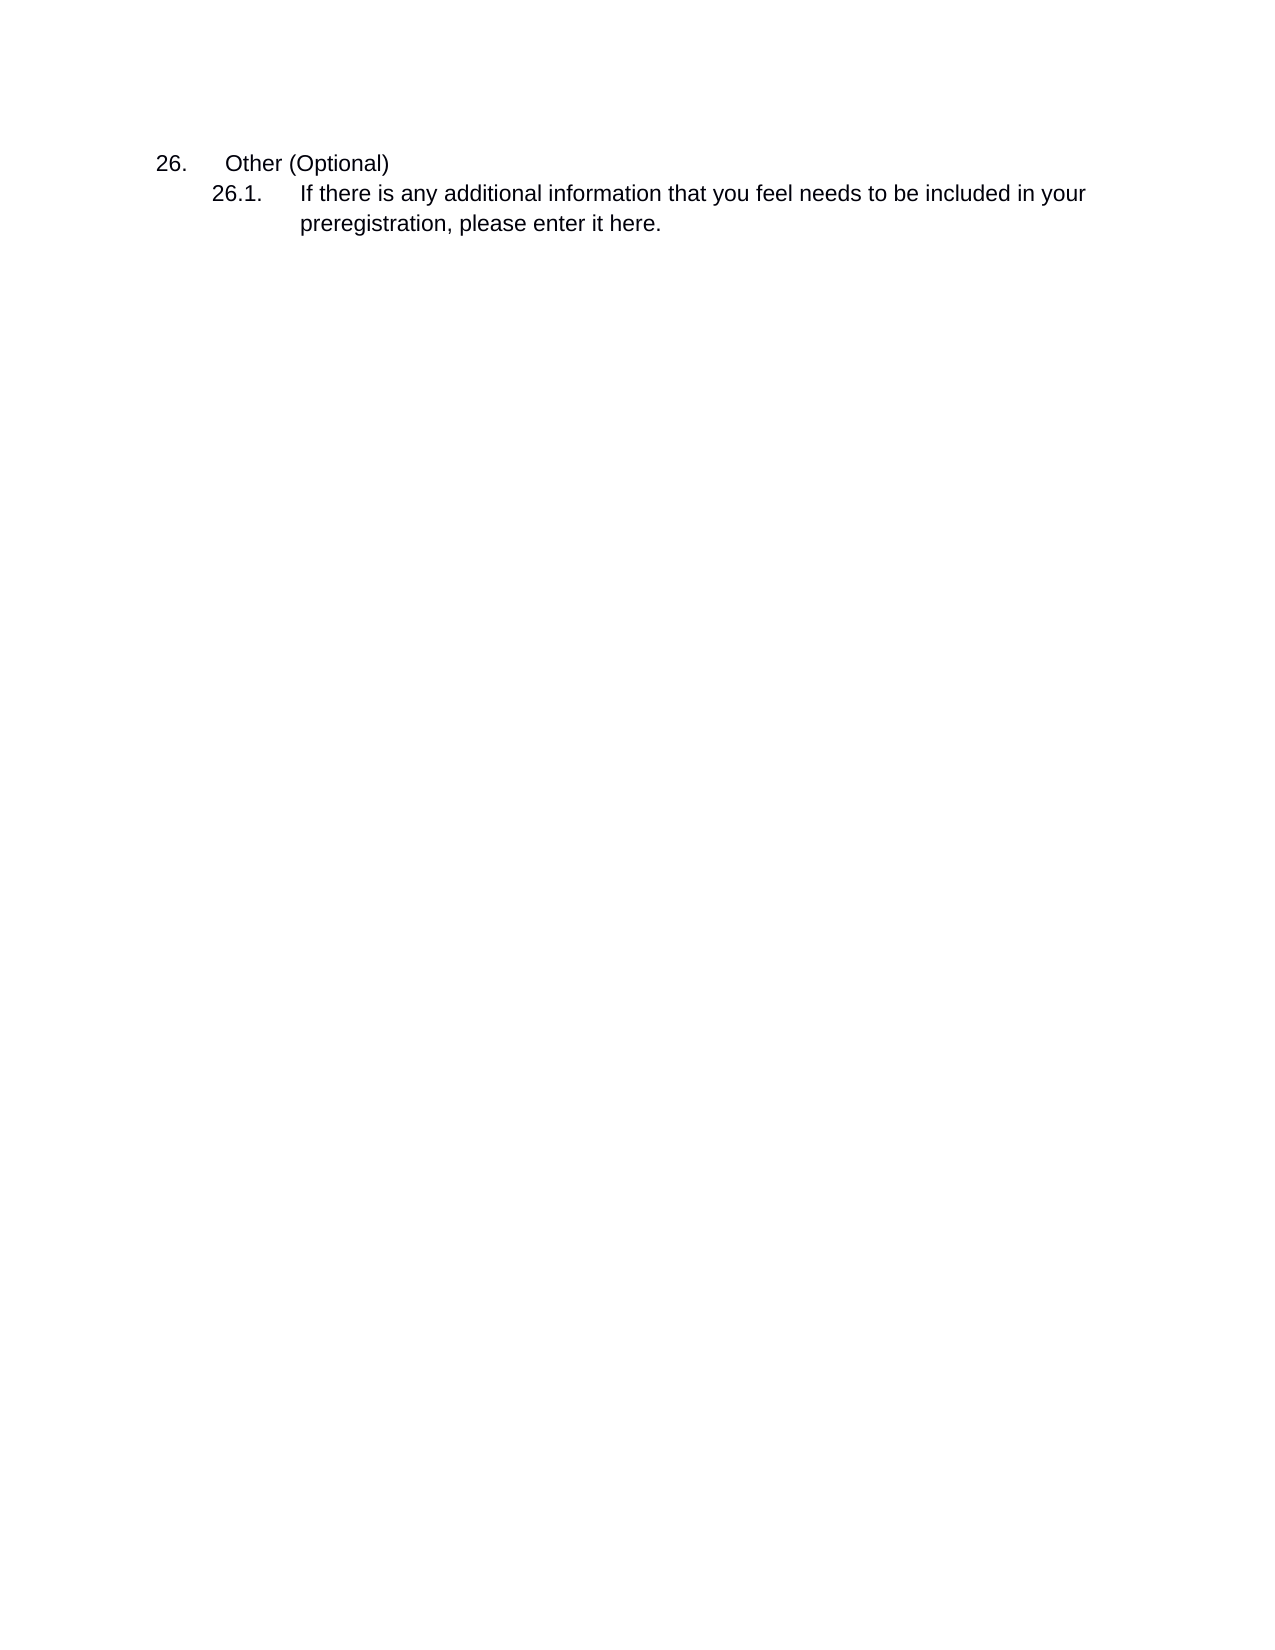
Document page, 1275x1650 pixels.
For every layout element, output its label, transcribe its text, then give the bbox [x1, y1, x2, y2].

list Other (Optional) [187, 150, 1125, 176]
list If there is any additional information that you feel needs to be included in your preregistration, please enter it here. [262, 180, 1125, 237]
